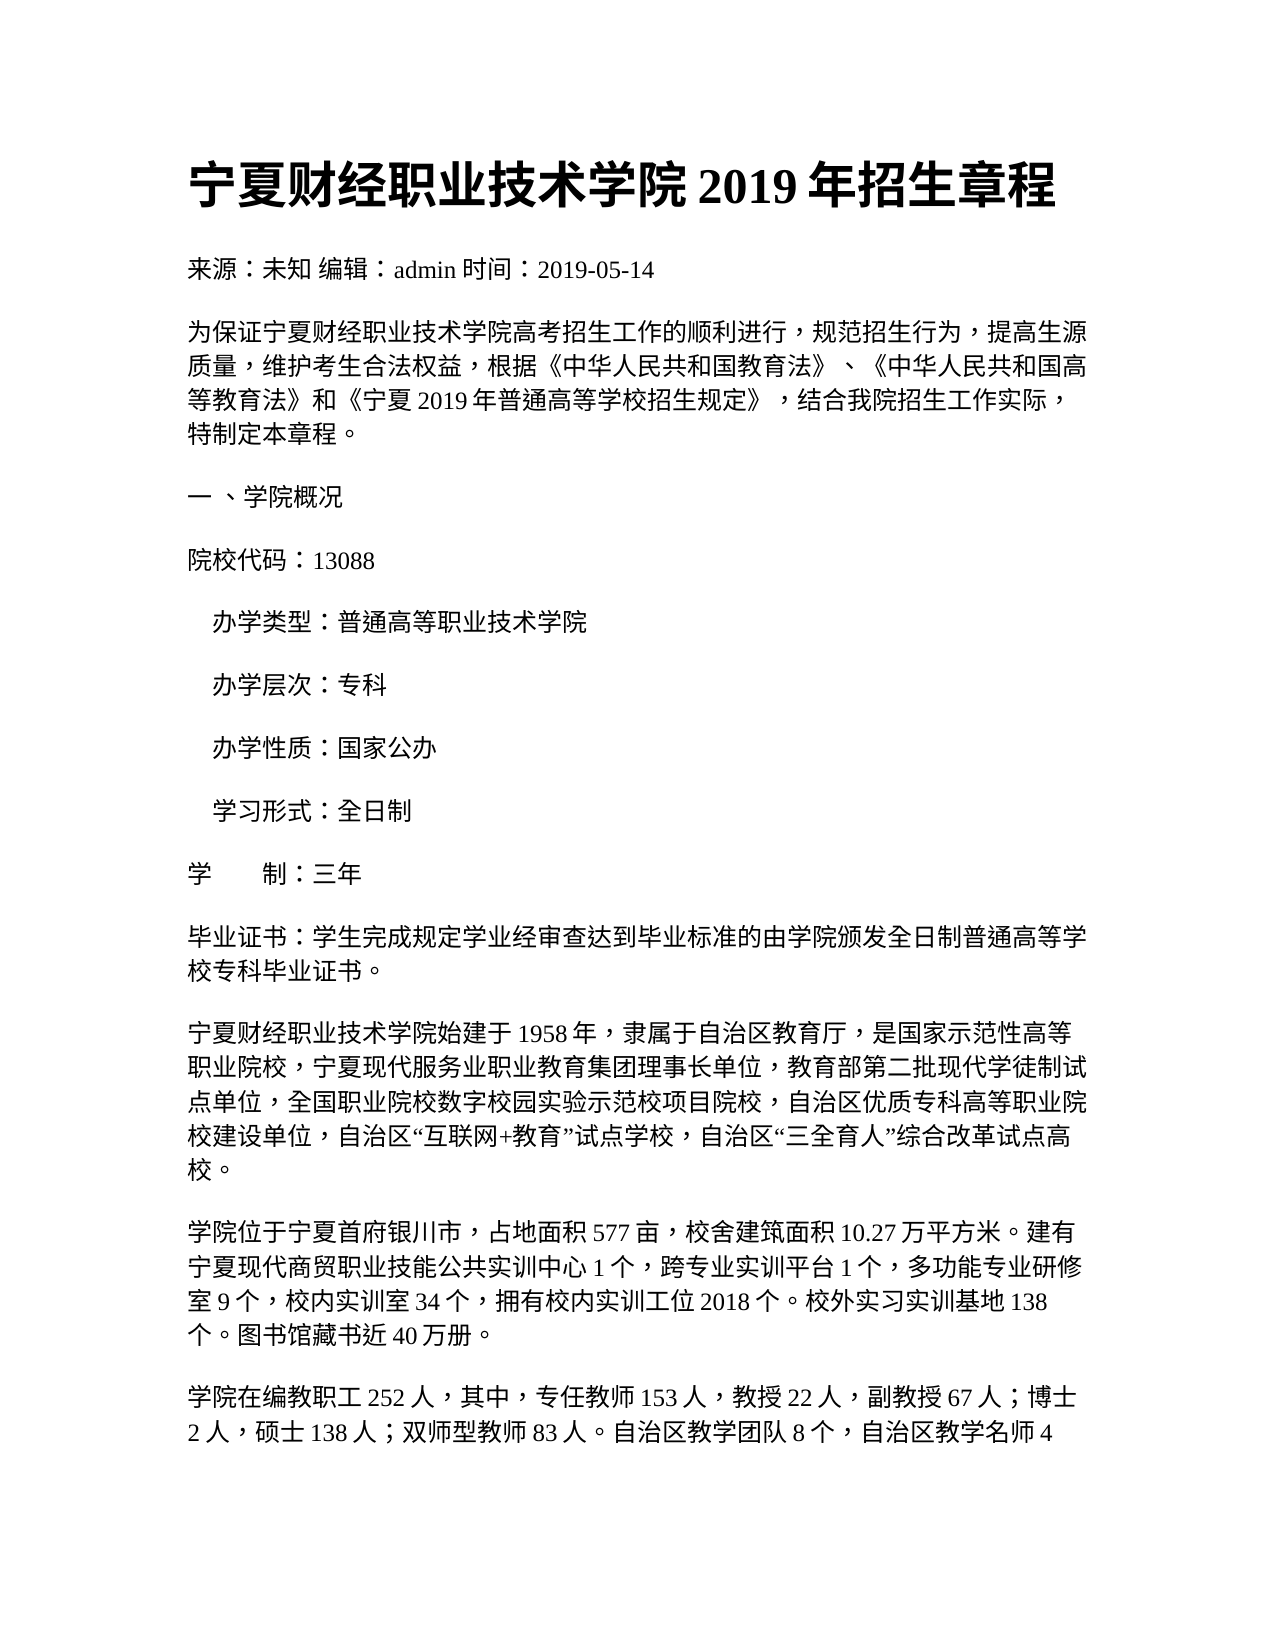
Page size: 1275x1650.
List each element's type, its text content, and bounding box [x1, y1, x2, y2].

text 宁夏财经职业技术学院始建于1958年，隶属于自治区教育厅，是国家示范性高等职业院校，宁夏现代服务业职业教育集团理事长单位，教育部第二批现代学徒制试点单位，全国职业院校数字校园实验示范校项目院校，自治区优质专科高等职业院校建设单位，自治区“互联网+教育”试点学校，自治区“三全育人”综合改革试点高校。 [187, 1016, 1087, 1186]
text 办学类型：普通高等职业技术学院 [187, 605, 1087, 639]
text 学 制：三年 [187, 856, 1087, 890]
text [187, 1380, 1087, 1448]
text 院校代码：13088 [187, 542, 1087, 576]
text 一 、学院概况 [187, 479, 1087, 513]
text 为保证宁夏财经职业技术学院高考招生工作的顺利进行，规范招生行为，提高生源质量，维护考生合法权益，根据《中华人民共和国教育法》、《中华人民共和国高等教育法》和《宁夏2019年普通高等学校招生规定》，结合我院招生工作实际，特制定本章程。 [187, 314, 1087, 451]
text 学院位于宁夏首府银川市，占地面积577亩，校舍建筑面积10.27万平方米。建有宁夏现代商贸职业技能公共实训中心1个，跨专业实训平台1个，多功能专业研修室9个，校内实训室34个，拥有校内实训工位2018个。校外实习实训基地138个。图书馆藏书近40万册。 [187, 1215, 1087, 1351]
subtitle 宁夏财经职业技术学院2019年招生章程 [187, 150, 1087, 218]
text 来源：未知 编辑：admin 时间：2019-05-14 [187, 252, 1087, 286]
text 办学性质：国家公办 [187, 731, 1087, 765]
text 办学层次：专科 [187, 668, 1087, 702]
text 毕业证书：学生完成规定学业经审查达到毕业标准的由学院颁发全日制普通高等学校专科毕业证书。 [187, 919, 1087, 987]
text 学习形式：全日制 [187, 793, 1087, 828]
